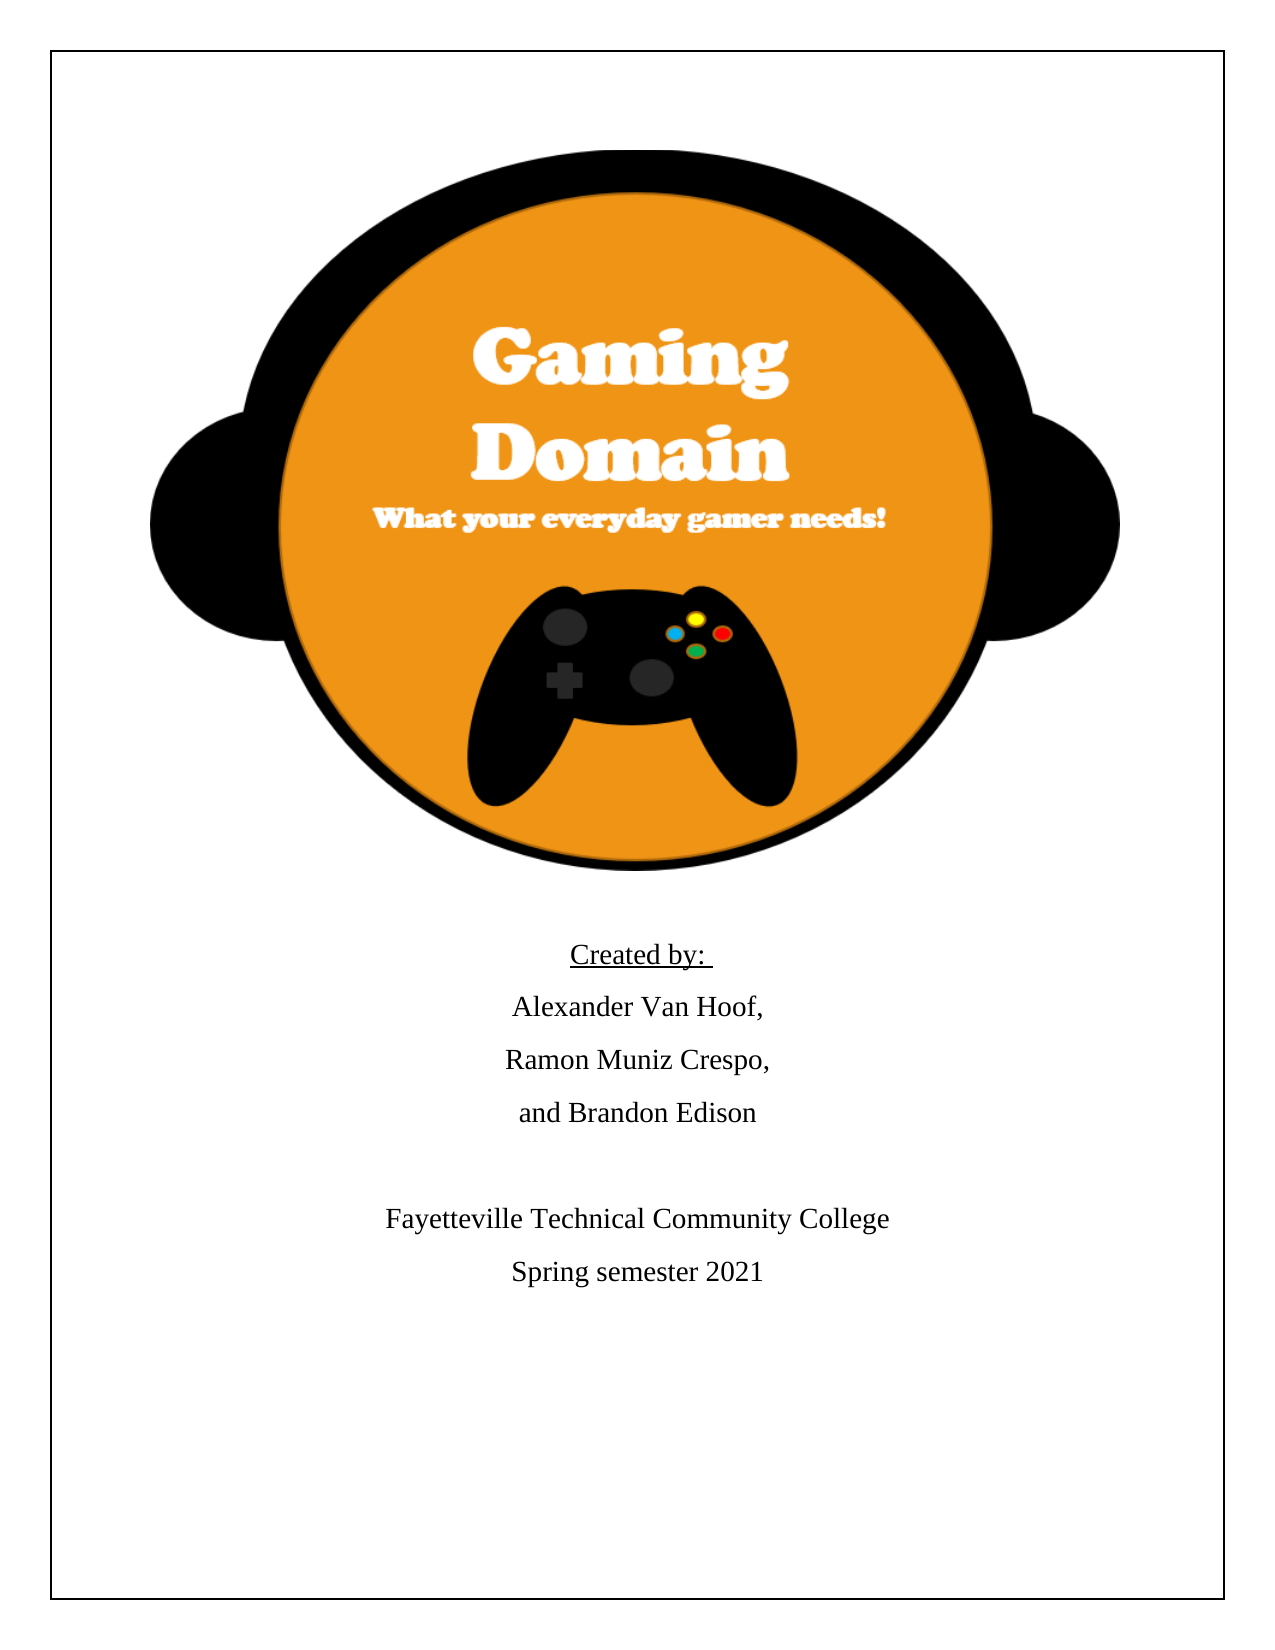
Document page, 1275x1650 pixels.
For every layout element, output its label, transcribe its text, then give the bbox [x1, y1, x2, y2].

text Created by: [150, 937, 1125, 970]
text Spring semester 2021 [150, 1254, 1125, 1287]
text Fayetteville Technical Community College [150, 1201, 1125, 1234]
picture [150, 150, 1120, 871]
text Ramon Muniz Crespo, [150, 1042, 1125, 1076]
text and Brandon Edison [150, 1095, 1125, 1129]
text Alexander Van Hoof, [150, 989, 1125, 1023]
